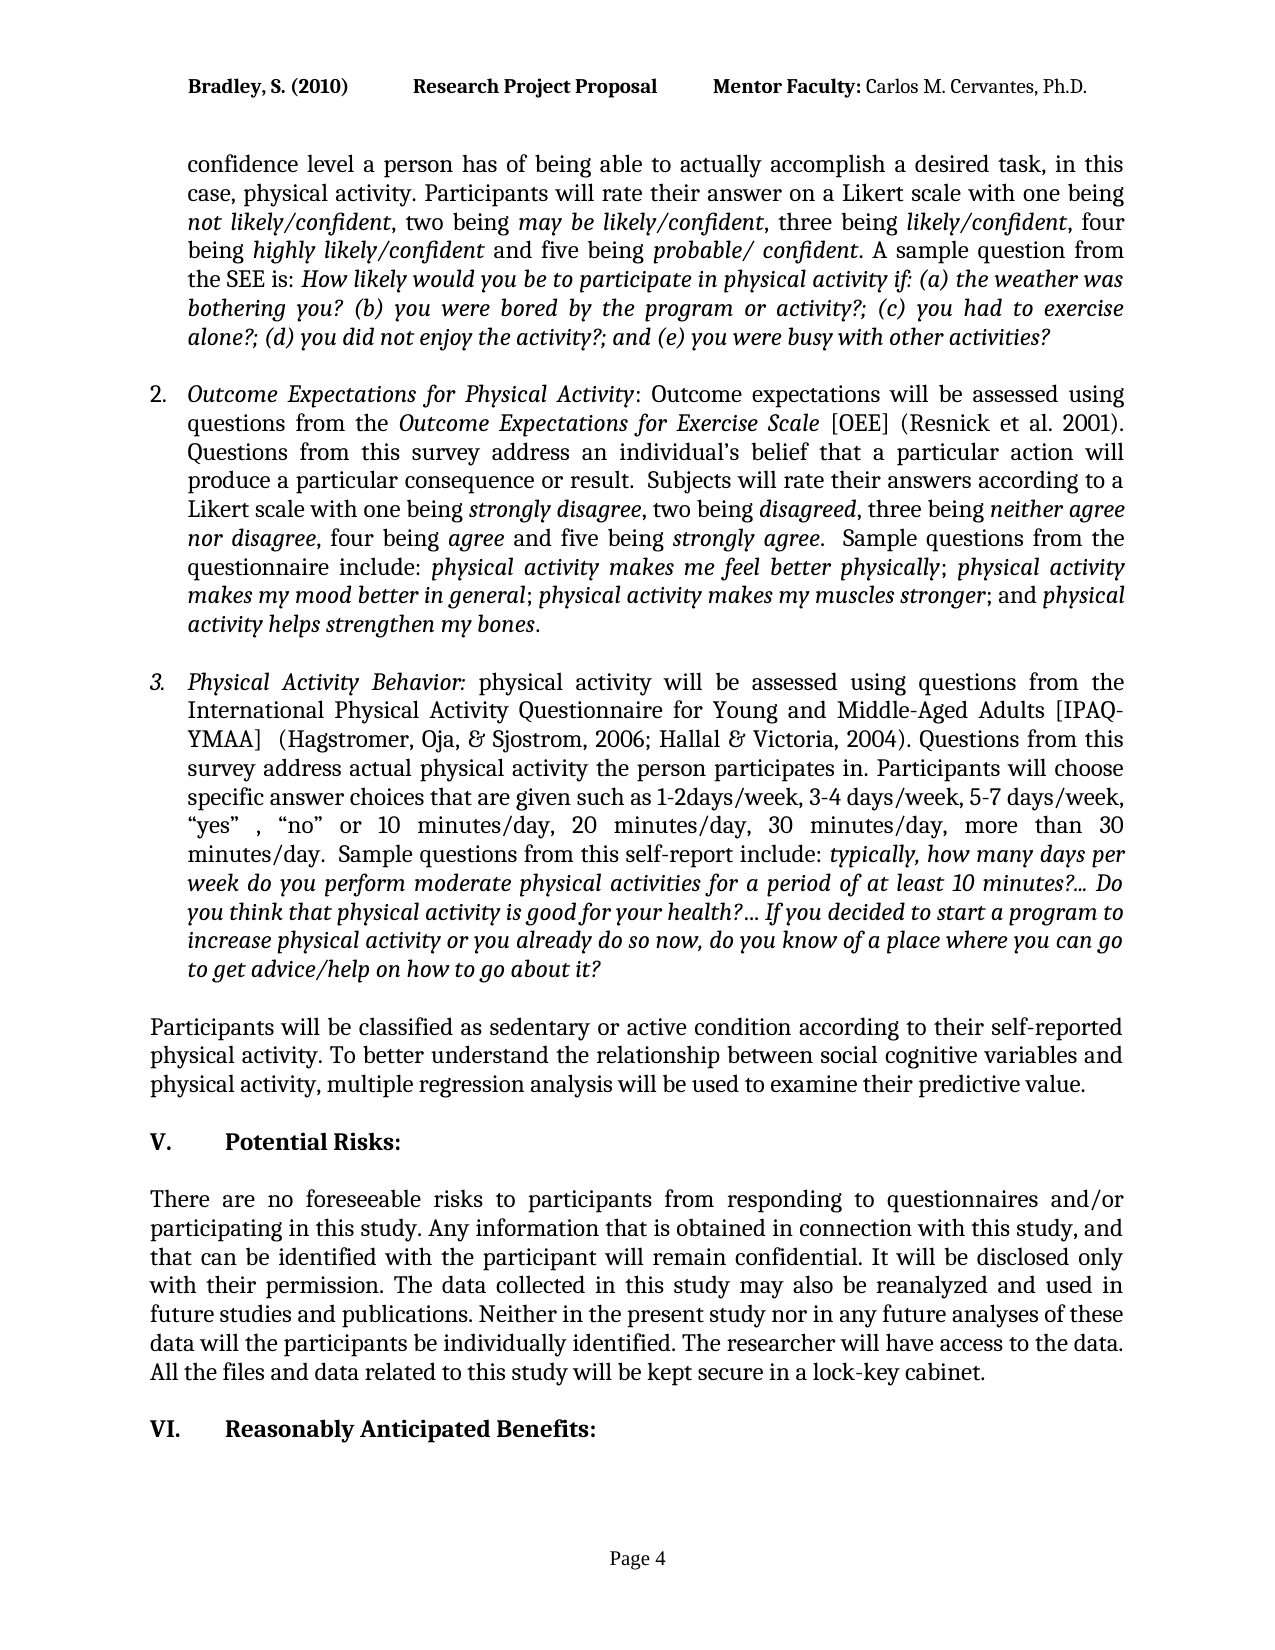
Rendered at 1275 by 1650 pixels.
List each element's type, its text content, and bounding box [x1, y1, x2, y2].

list Potential Risks: [150, 1127, 1125, 1156]
list Outcome Expectations for Physical Activity: Outcome expectations will be assessed using questions from the Outcome Expectations for Exercise Scale [OEE] (Resnick et al. 2001). Questions from this survey address an individual’s belief that a particular action will produce a particular consequence or result. Subjects will rate their answers according to a Likert scale with one being strongly disagree, two being disagreed, three being neither agree nor disagree, four being agree and five being strongly agree. Sample questions from the questionnaire include: physical activity makes me feel better physically; physical activity makes my mood better in general; physical activity makes my muscles stronger; and physical activity helps strengthen my bones. [150, 380, 1125, 639]
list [150, 150, 1125, 351]
list Reasonably Anticipated Benefits: [150, 1415, 1125, 1444]
text There are no foreseeable risks to participants from responding to questionnaires and/or participating in this study. Any information that is obtained in connection with this study, and that can be identified with the participant will remain confidential. It will be disclosed only with their permission. The data collected in this study may also be reanalyzed and used in future studies and publications. Neither in the present study nor in any future analyses of these data will the participants be individually identified. The researcher will have access to the data. All the files and data related to this study will be kept secure in a lock-key cabinet. [150, 1185, 1125, 1386]
text Participants will be classified as sedentary or active condition according to their self-reported physical activity. To better understand the relationship between social cognitive variables and physical activity, multiple regression analysis will be used to examine their predictive value. [150, 1012, 1125, 1099]
list Physical Activity Behavior: physical activity will be assessed using questions from the International Physical Activity Questionnaire for Young and Middle-Aged Adults [IPAQ-YMAA] (Hagstromer, Oja, & Sjostrom, 2006; Hallal & Victoria, 2004). Questions from this survey address actual physical activity the person participates in. Participants will choose specific answer choices that are given such as 1-2days/week, 3-4 days/week, 5-7 days/week, “yes” , “no” or 10 minutes/day, 20 minutes/day, 30 minutes/day, more than 30 minutes/day. Sample questions from this self-report include: typically, how many days per week do you perform moderate physical activities for a period of at least 10 minutes?... Do you think that physical activity is good for your health?... If you decided to start a program to increase physical activity or you already do so now, do you know of a place where you can go to get advice/help on how to go about it? [150, 667, 1125, 984]
